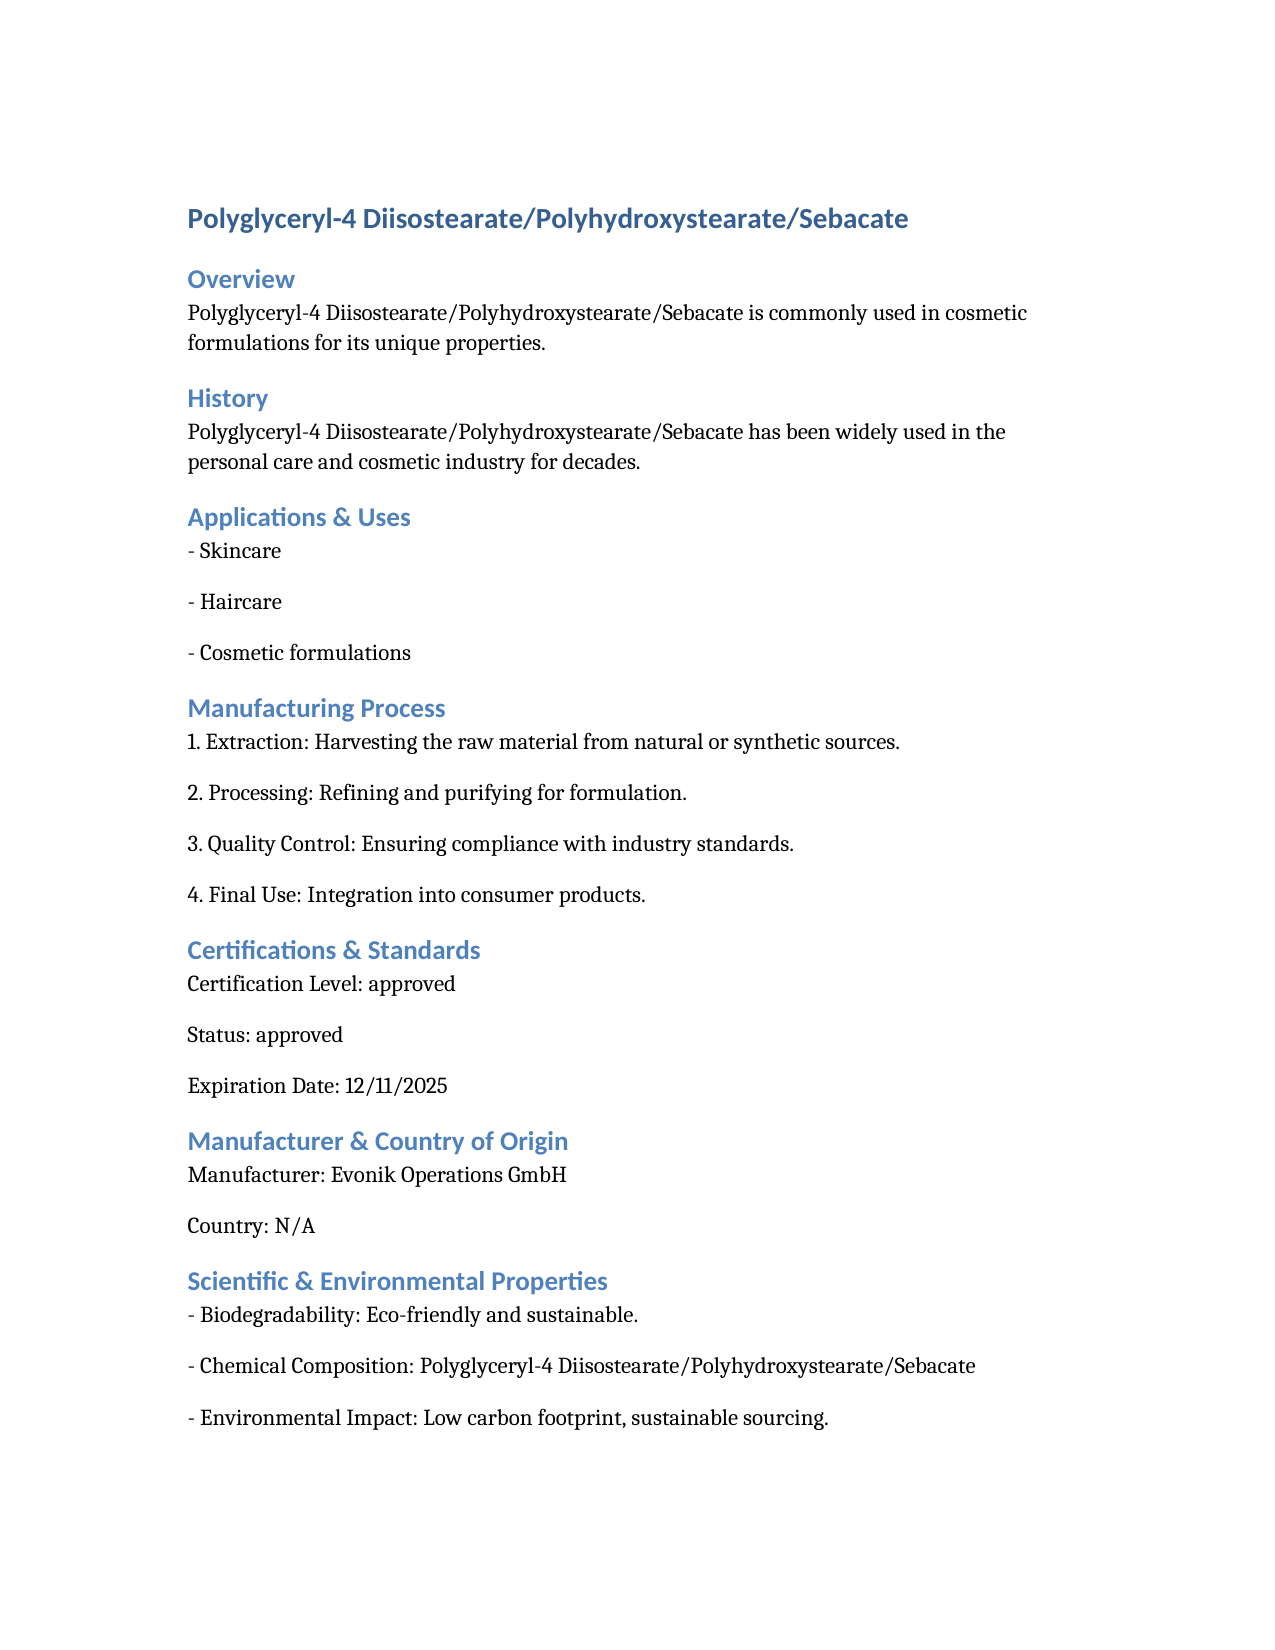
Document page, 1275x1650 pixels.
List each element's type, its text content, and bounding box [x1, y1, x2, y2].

subtitle Polyglyceryl-4 Diisostearate/Polyhydroxystearate/Sebacate [187, 200, 1087, 236]
text - Haircare [187, 589, 1087, 615]
text 3. Quality Control: Ensuring compliance with industry standards. [187, 831, 1087, 857]
text Status: approved [187, 1022, 1087, 1048]
text - Chemical Composition: Polyglyceryl-4 Diisostearate/Polyhydroxystearate/Sebacate [187, 1353, 1087, 1379]
text 4. Final Use: Integration into consumer products. [187, 882, 1087, 908]
subtitle Manufacturing Process [187, 691, 1087, 724]
subtitle Applications & Uses [187, 500, 1087, 533]
text Expiration Date: 12/11/2025 [187, 1073, 1087, 1099]
text Country: N/A [187, 1213, 1087, 1239]
text - Environmental Impact: Low carbon footprint, sustainable sourcing. [187, 1404, 1087, 1431]
text - Skincare [187, 538, 1087, 564]
text 1. Extraction: Harvesting the raw material from natural or synthetic sources. [187, 729, 1087, 755]
subtitle Manufacturer & Country of Origin [187, 1124, 1087, 1157]
text Polyglyceryl-4 Diisostearate/Polyhydroxystearate/Sebacate is commonly used in cosmetic formulations for its unique properties. [187, 300, 1087, 356]
subtitle History [187, 381, 1087, 414]
text Polyglyceryl-4 Diisostearate/Polyhydroxystearate/Sebacate has been widely used in the personal care and cosmetic industry for decades. [187, 419, 1087, 475]
text Certification Level: approved [187, 971, 1087, 997]
subtitle Certifications & Standards [187, 933, 1087, 966]
text - Cosmetic formulations [187, 640, 1087, 666]
text 2. Processing: Refining and purifying for formulation. [187, 780, 1087, 806]
subtitle Overview [187, 262, 1087, 295]
text - Biodegradability: Eco-friendly and sustainable. [187, 1302, 1087, 1328]
subtitle Scientific & Environmental Properties [187, 1264, 1087, 1297]
text Manufacturer: Evonik Operations GmbH [187, 1162, 1087, 1188]
